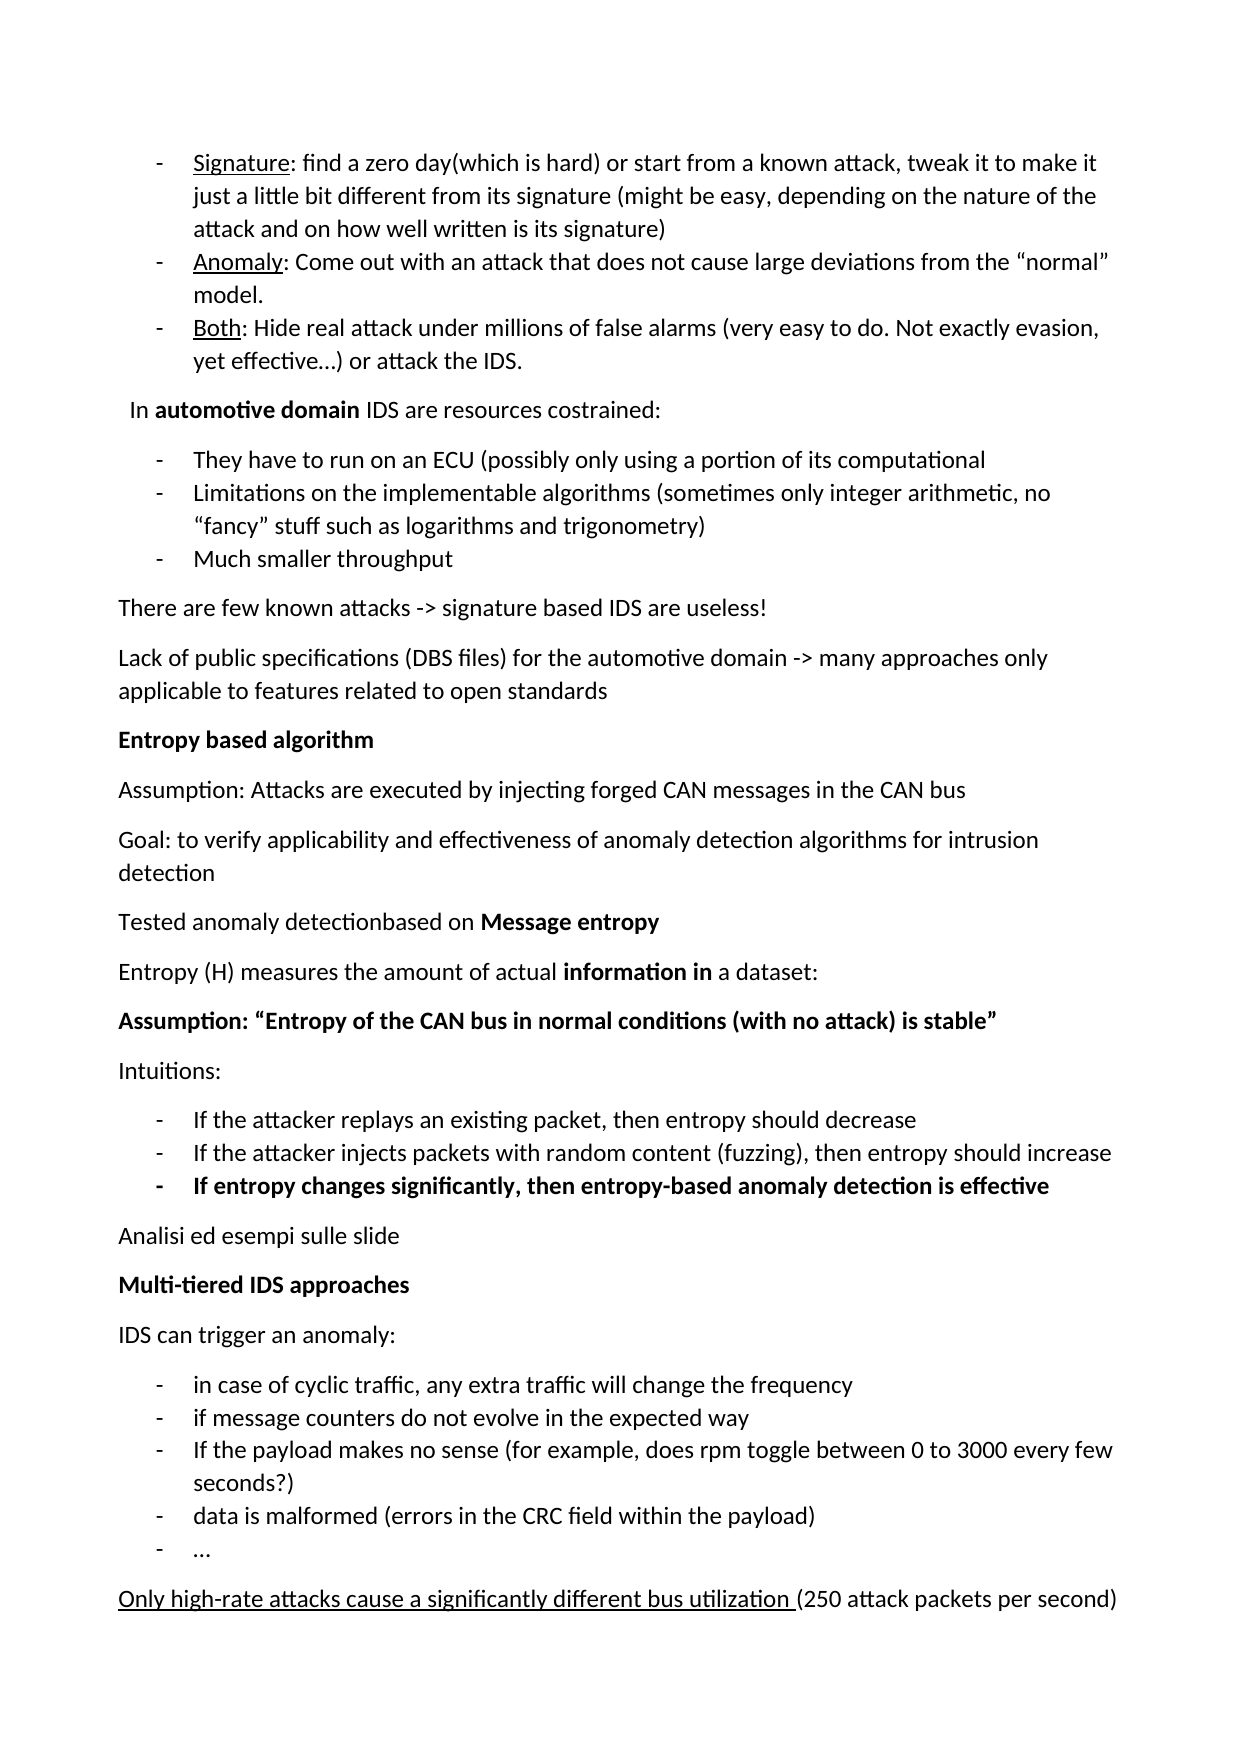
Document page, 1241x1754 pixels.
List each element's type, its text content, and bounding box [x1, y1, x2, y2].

list Anomaly: Come out with an attack that does not cause large deviations from the “normal” model. [156, 246, 1122, 310]
text Intuitions: [118, 1055, 1122, 1086]
list If the payload makes no sense (for example, does rpm toggle between 0 to 3000 every few seconds?) [156, 1435, 1122, 1498]
text Assumption: “Entropy of the CAN bus in normal conditions (with no attack) is stable” [118, 1006, 1122, 1036]
text IDS can trigger an anomaly: [118, 1319, 1122, 1350]
list If the attacker injects packets with random content (fuzzing), then entropy should increase [156, 1138, 1122, 1168]
list in case of cyclic traffic, any extra traffic will change the frequency [156, 1369, 1122, 1399]
text In automotive domain IDS are resources costrained: [118, 395, 1122, 425]
list Both: Hide real attack under millions of false alarms (very easy to do. Not exactly evasion, yet effective…) or attack the IDS. [156, 312, 1122, 376]
text Tested anomaly detectionbased on Message entropy [118, 906, 1122, 937]
list data is malformed (errors in the CRC field within the payload) [156, 1501, 1122, 1531]
text Goal: to verify applicability and effectiveness of anomaly detection algorithms for intrusion detection [118, 824, 1122, 887]
list Much smaller throughput [156, 543, 1122, 573]
list If entropy changes significantly, then entropy-based anomaly detection is effective [156, 1171, 1122, 1201]
list if message counters do not evolve in the expected way [156, 1402, 1122, 1432]
text Entropy based algorithm [118, 725, 1122, 755]
list Limitations on the implementable algorithms (sometimes only integer arithmetic, no “fancy” stuff such as logarithms and trigonometry) [156, 477, 1122, 541]
list Signature: find a zero day(which is hard) or start from a known attack, tweak it to make it just a little bit different from its signature (might be easy, depending on the nature of the attack and on how well written is its signature) [156, 148, 1122, 244]
list … [156, 1533, 1122, 1564]
text There are few known attacks -> signature based IDS are useless! [118, 593, 1122, 623]
text Lack of public specifications (DBS files) for the automotive domain -> many approaches only applicable to features related to open standards [118, 642, 1122, 706]
text Assumption: Attacks are executed by injecting forged CAN messages in the CAN bus [118, 774, 1122, 805]
list They have to run on an ECU (possibly only using a portion of its computational [156, 444, 1122, 475]
text Entropy (H) measures the amount of actual information in a dataset: [118, 956, 1122, 986]
text Analisi ed esempi sulle slide [118, 1220, 1122, 1251]
list If the attacker replays an existing packet, then entropy should decrease [156, 1105, 1122, 1135]
text Multi-tiered IDS approaches [118, 1270, 1122, 1300]
text Only high-rate attacks cause a significantly different bus utilization (250 attack packets per second) [118, 1583, 1122, 1613]
